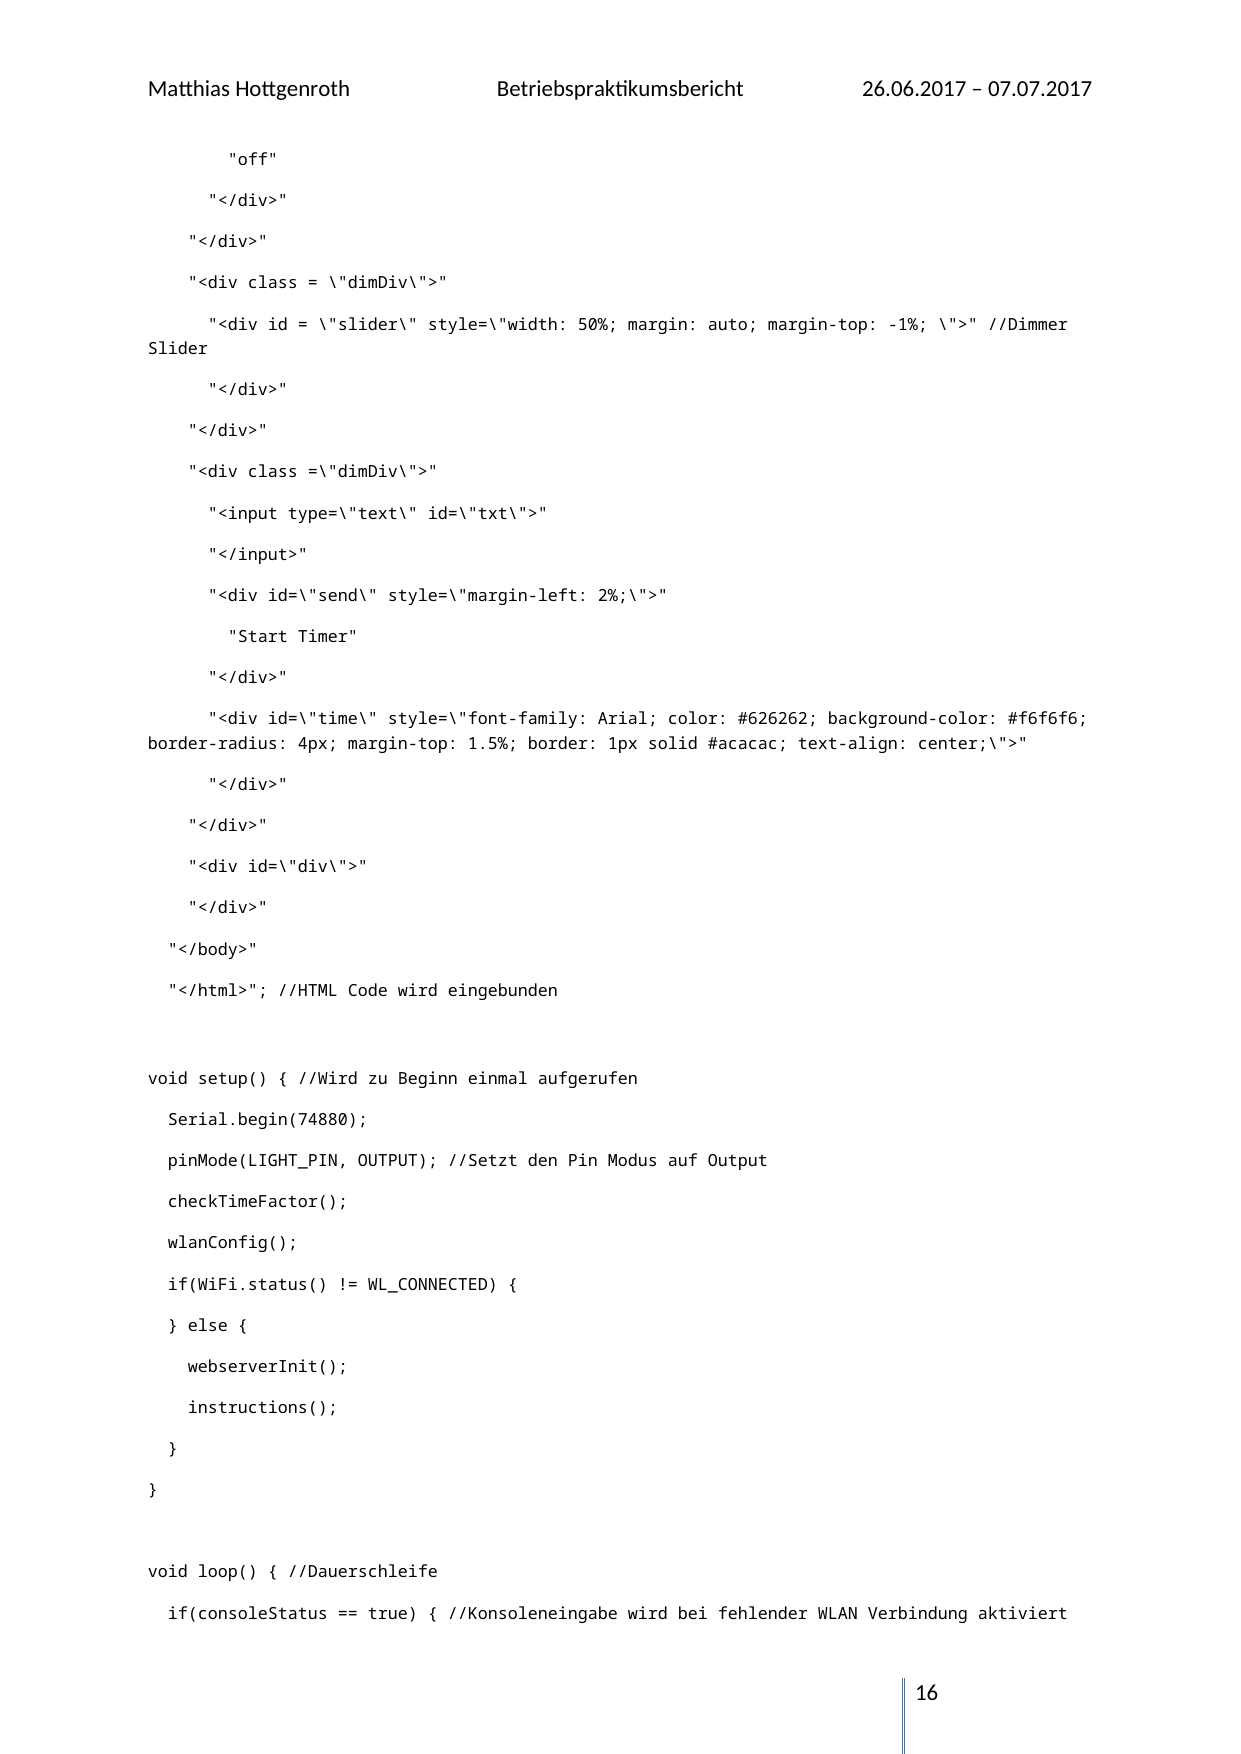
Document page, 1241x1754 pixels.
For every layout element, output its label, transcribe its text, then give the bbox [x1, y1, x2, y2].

text void setup() { //Wird zu Beginn einmal aufgerufen [148, 1066, 1093, 1089]
text "<div id=\"div\">" [148, 855, 1093, 878]
text wlanConfig(); [148, 1231, 1093, 1254]
text "<div id = \"slider\" style=\"width: 50%; margin: auto; margin-top: -1%; \">" //Dimmer Slider [148, 312, 1093, 359]
text } [148, 1437, 1093, 1459]
text "</div>" [148, 773, 1093, 795]
text } [148, 1478, 1093, 1501]
text "<input type=\"text\" id=\"txt\">" [148, 501, 1093, 524]
text webserverInit(); [148, 1354, 1093, 1377]
text "<div class =\"dimDiv\">" [148, 460, 1093, 483]
text "</div>" [148, 378, 1093, 401]
text "Start Timer" [148, 625, 1093, 647]
text "</div>" [148, 814, 1093, 836]
text "off" [148, 148, 1093, 170]
text instructions(); [148, 1396, 1093, 1418]
text "<div class = \"dimDiv\">" [148, 271, 1093, 294]
text "<div id=\"time\" style=\"font-family: Arial; color: #626262; background-color: #f6f6f6; border-radius: 4px; margin-top: 1.5%; border: 1px solid #acacac; text-align: center;\">" [148, 707, 1093, 754]
text "</div>" [148, 230, 1093, 253]
text pinMode(LIGHT_PIN, OUTPUT); //Setzt den Pin Modus auf Output [148, 1149, 1093, 1171]
text } else { [148, 1313, 1093, 1336]
text "<div id=\"send\" style=\"margin-left: 2%;\">" [148, 583, 1093, 606]
text "</body>" [148, 937, 1093, 960]
text if(consoleStatus == true) { //Konsoleneingabe wird bei fehlender WLAN Verbindung aktiviert [148, 1601, 1093, 1624]
text "</html>"; //HTML Code wird eingebunden [148, 978, 1093, 1001]
text "</div>" [148, 666, 1093, 688]
text checkTimeFactor(); [148, 1190, 1093, 1212]
text "</div>" [148, 189, 1093, 211]
text "</div>" [148, 419, 1093, 442]
text "</div>" [148, 896, 1093, 919]
text if(WiFi.status() != WL_CONNECTED) { [148, 1272, 1093, 1295]
text void loop() { //Dauerschleife [148, 1560, 1093, 1583]
text "</input>" [148, 542, 1093, 565]
text Serial.begin(74880); [148, 1107, 1093, 1130]
